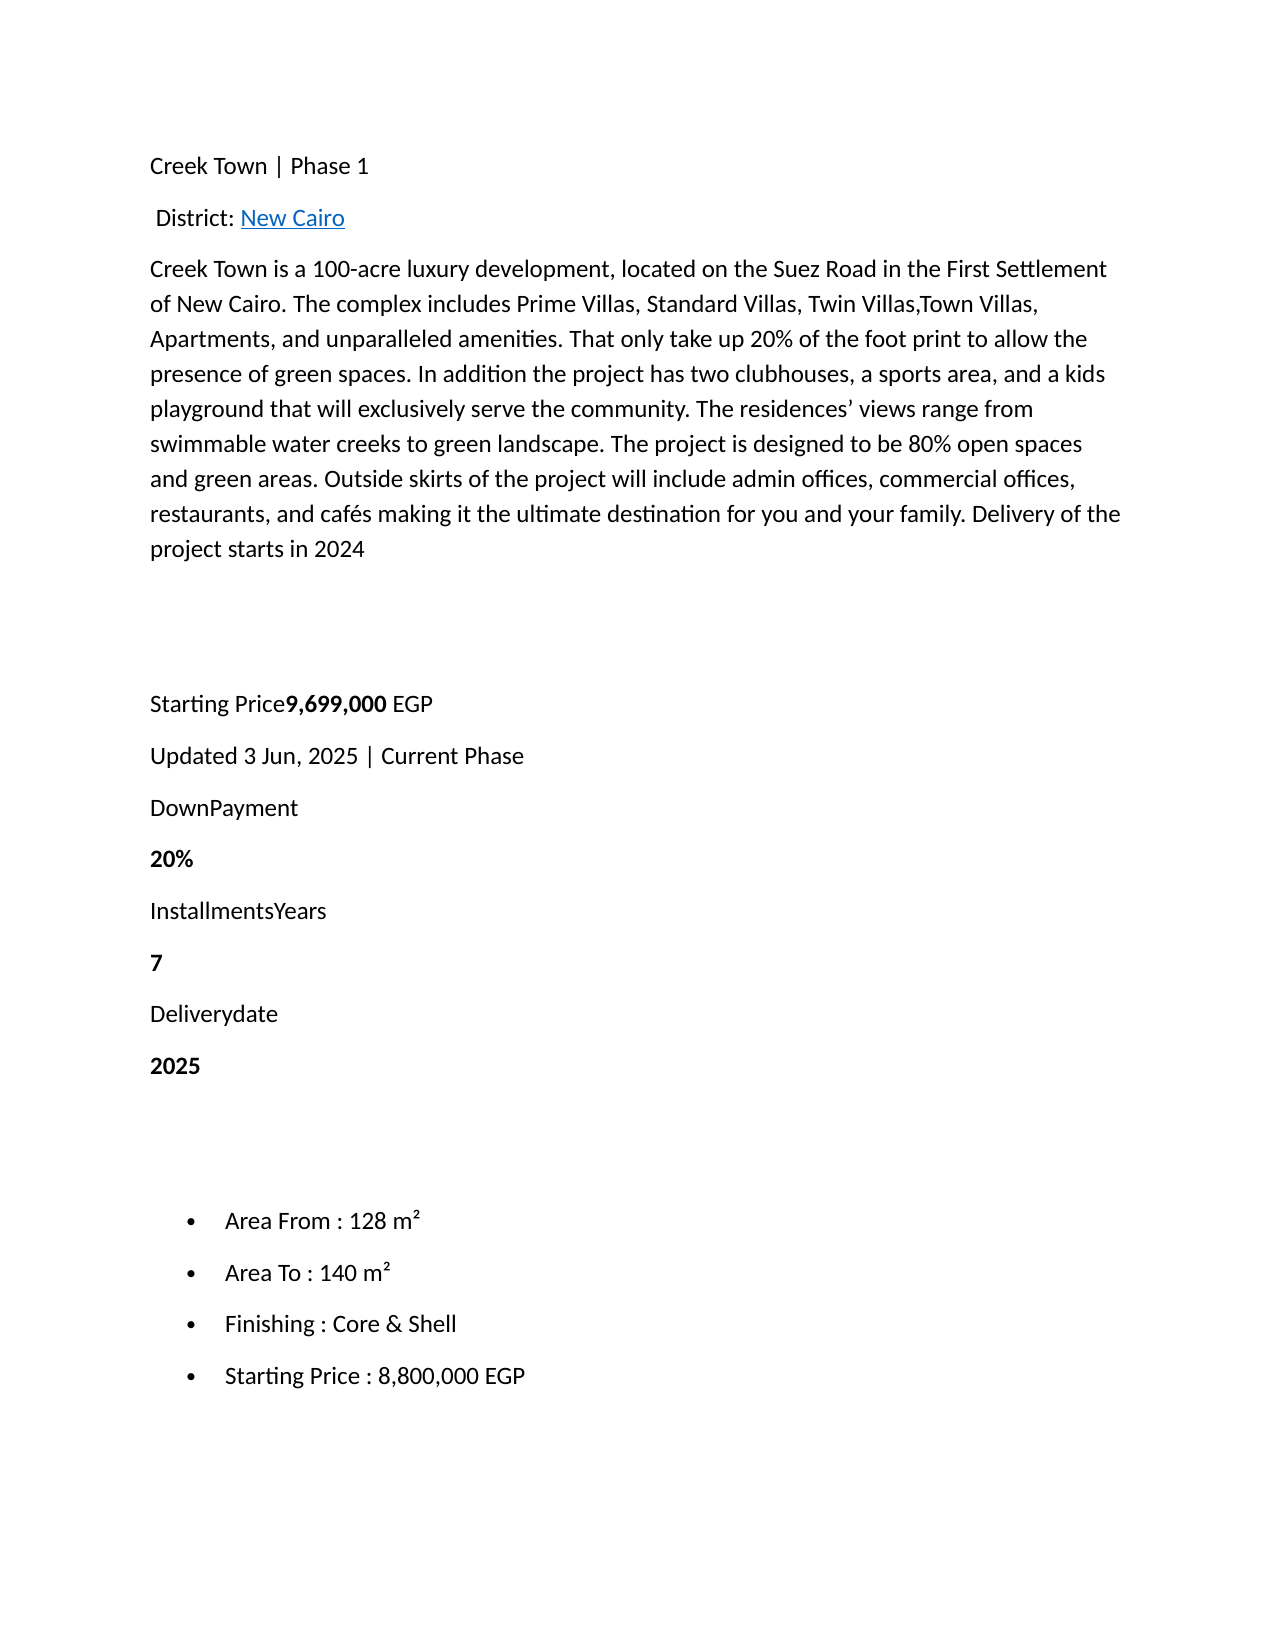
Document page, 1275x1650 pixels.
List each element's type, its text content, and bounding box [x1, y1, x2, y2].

text Deliverydate [150, 998, 1125, 1029]
list Area From : 128 m² [187, 1205, 1125, 1236]
text Creek Town is a 100-acre luxury development, located on the Suez Road in the First Settlement of New Cairo. The complex includes Prime Villas, Standard Villas, Twin Villas,Town Villas, Apartments, and unparalleled amenities. That only take up 20% of the foot print to allow the presence of green spaces. In addition the project has two clubhouses, a sports area, and a kids playground that will exclusively serve the community. The residences’ views range from swimmable water creeks to green landscape. The project is designed to be 80% open spaces and green areas. Outside skirts of the project will include admin offices, commercial offices, restaurants, and cafés making it the ultimate destination for you and your family. Delivery of the project starts in 2024 [150, 253, 1125, 564]
text Starting Price9,699,000 EGP [150, 688, 1125, 719]
text District: New Cairo [150, 202, 1125, 232]
text InstallmentsYears [150, 895, 1125, 926]
list Starting Price : 8,800,000 EGP [187, 1360, 1125, 1391]
text Updated 3 Jun, 2025 | Current Phase [150, 740, 1125, 771]
list Area To : 140 m² [187, 1257, 1125, 1287]
list Finishing : Core & Shell [187, 1308, 1125, 1339]
text DownPayment [150, 792, 1125, 822]
text 2025 [150, 1050, 1125, 1081]
text 7 [150, 947, 1125, 977]
text 20% [150, 843, 1125, 874]
text Creek Town | Phase 1 [150, 150, 1125, 181]
